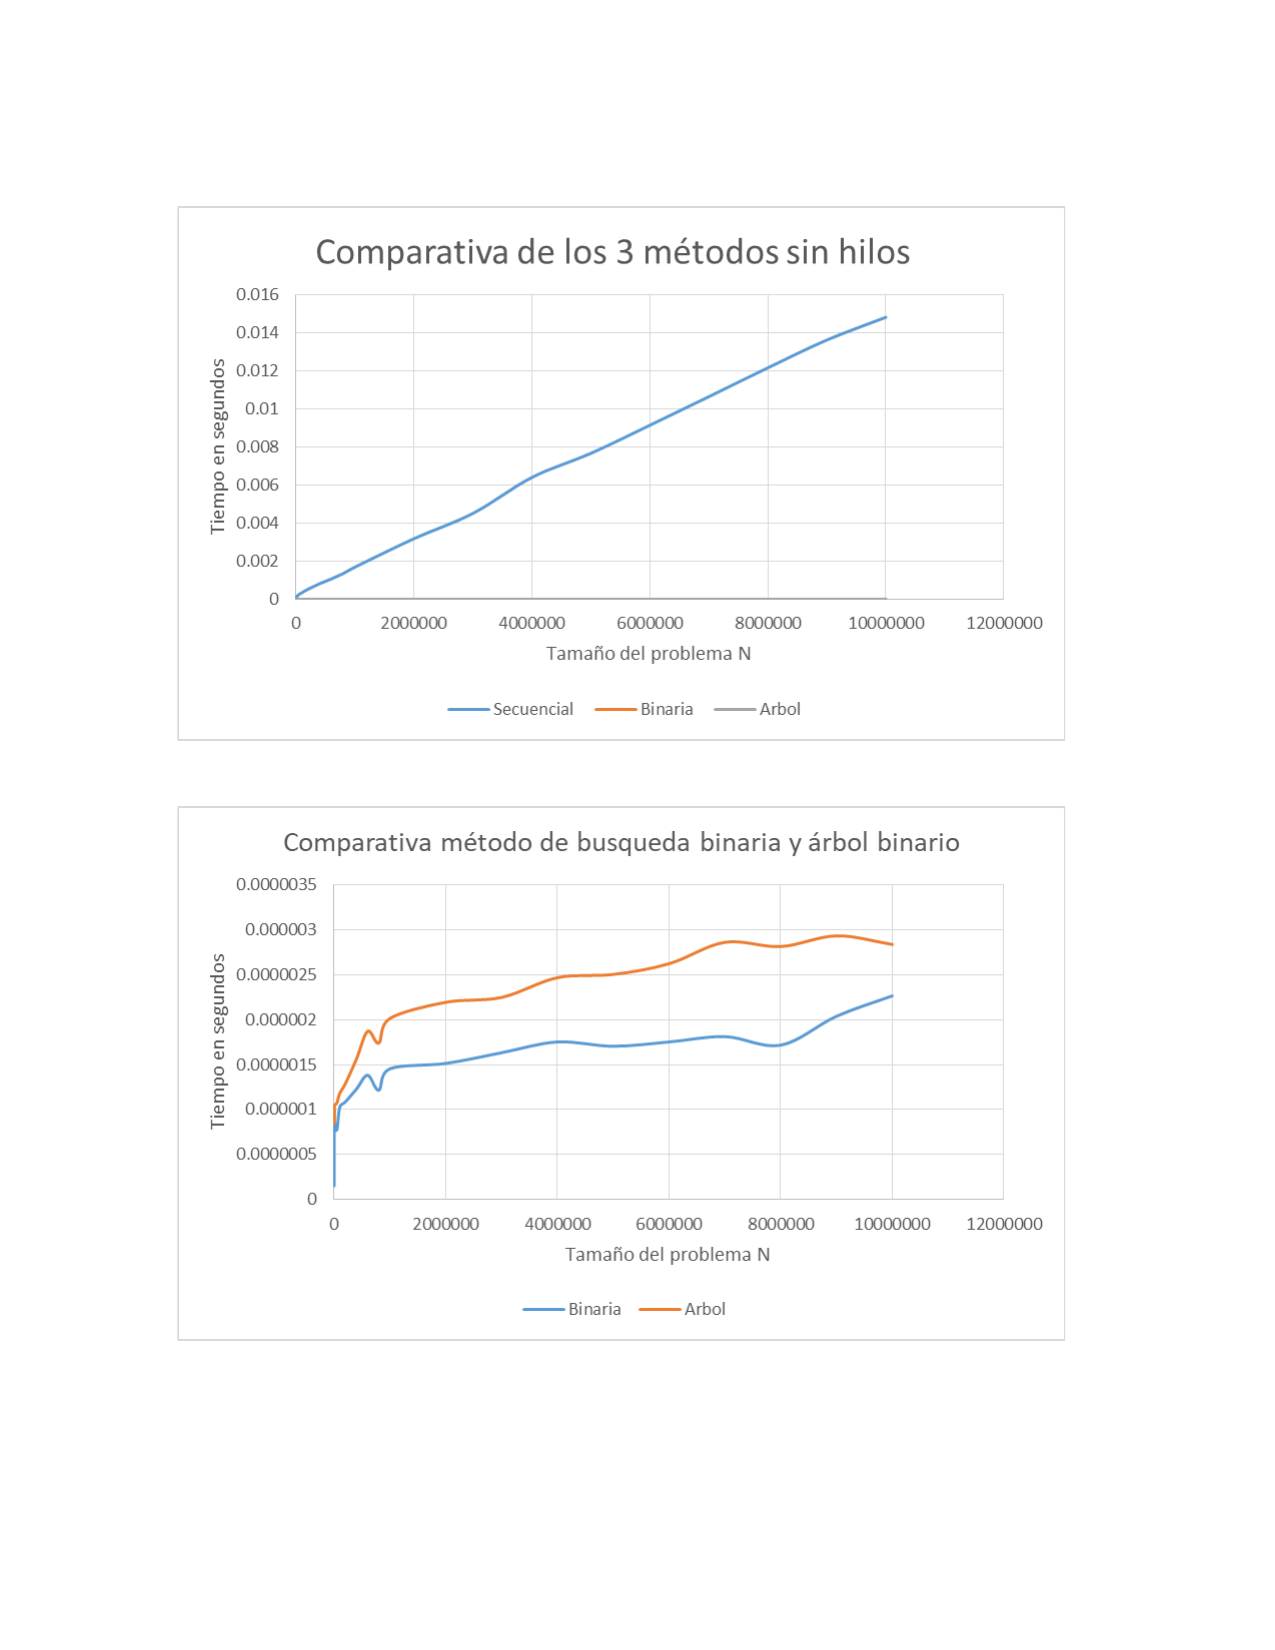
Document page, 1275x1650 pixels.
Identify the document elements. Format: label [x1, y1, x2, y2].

picture [177, 806, 1066, 1341]
picture [177, 206, 1066, 741]
